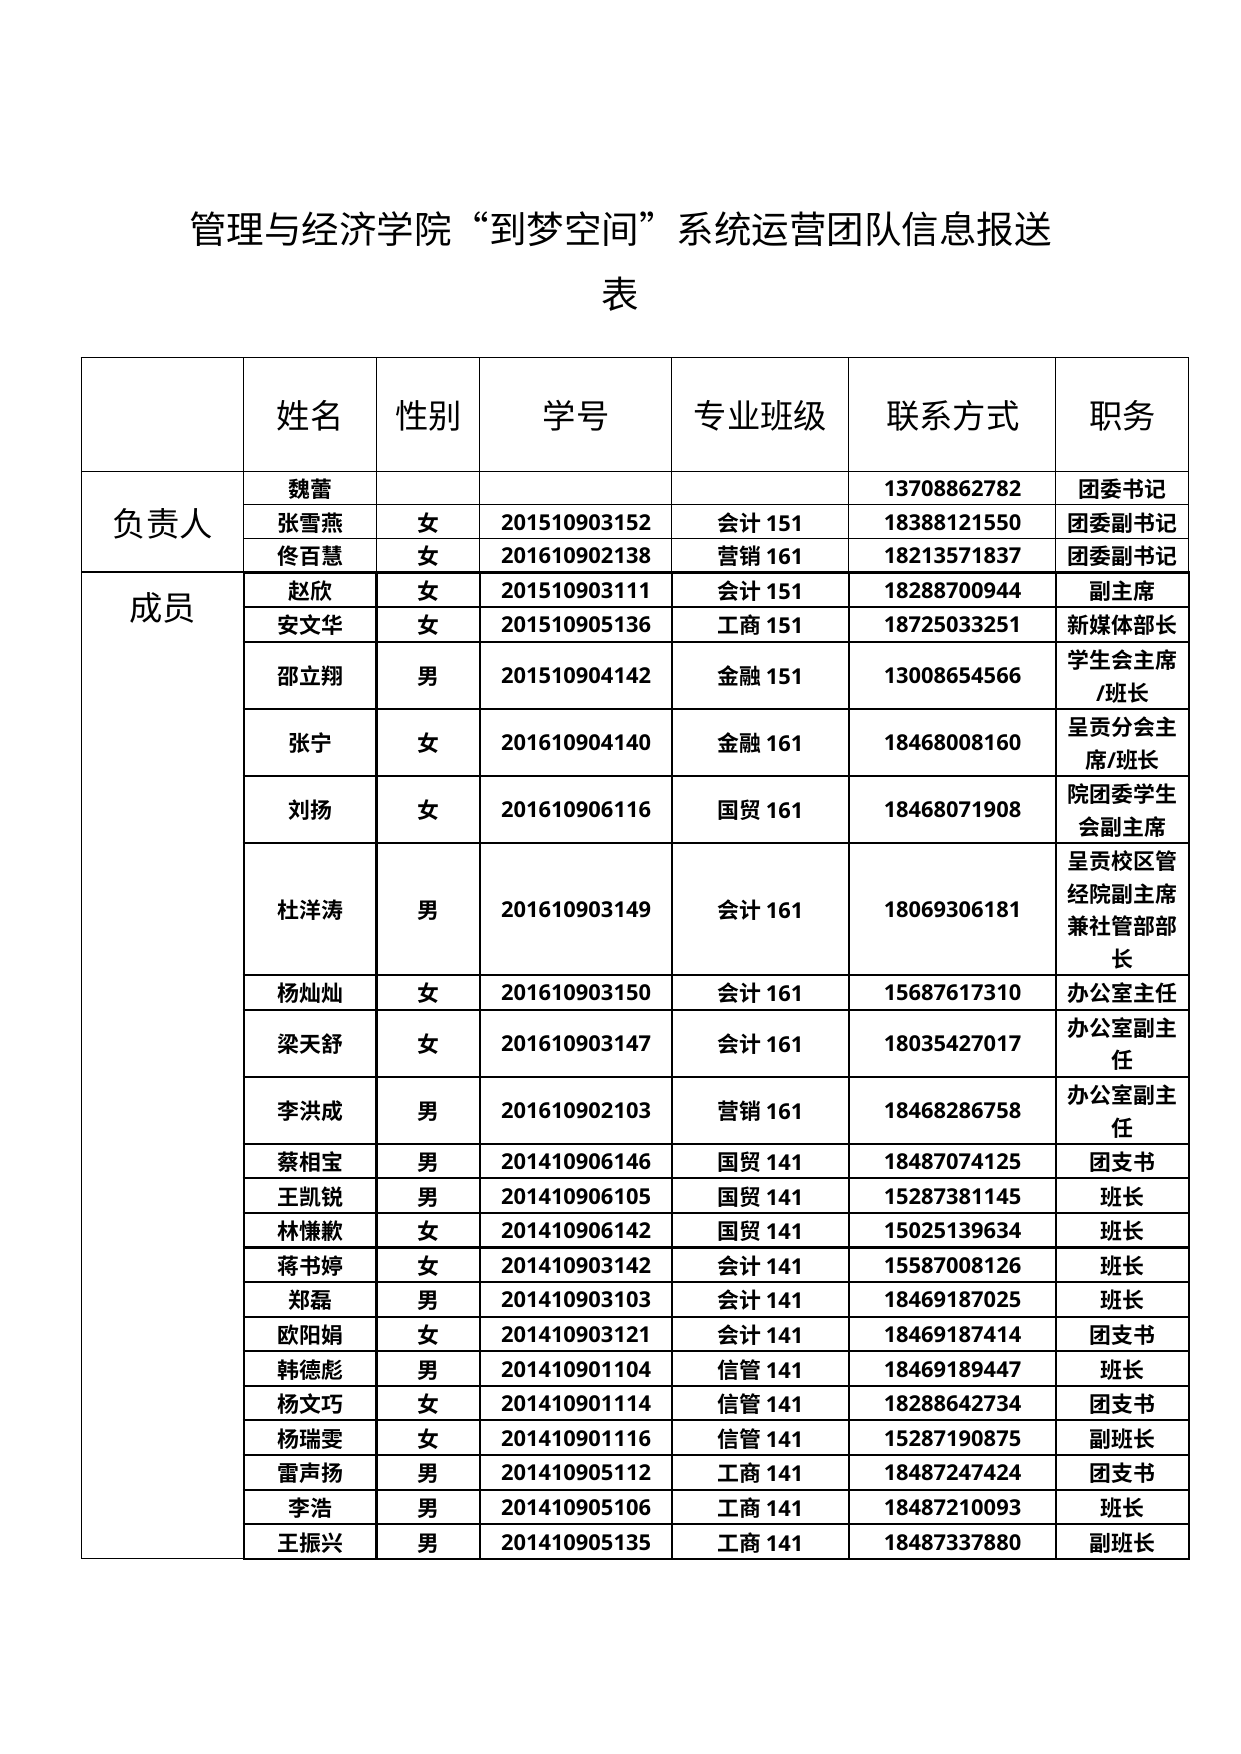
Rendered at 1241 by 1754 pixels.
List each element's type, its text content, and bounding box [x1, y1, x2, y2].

table_cell 201610906116 [481, 777, 671, 842]
table_cell 工商141 [673, 1491, 848, 1523]
table_cell 201410906105 [481, 1179, 671, 1212]
table_cell 会计141 [673, 1283, 848, 1316]
table_cell 15587008126 [850, 1249, 1055, 1281]
table_cell 工商141 [673, 1525, 848, 1558]
table_cell 副班长 [1057, 1525, 1188, 1558]
table_cell 呈贡分会主席/班长 [1057, 710, 1188, 775]
table_cell 新媒体部长 [1057, 608, 1188, 641]
table_cell 金融161 [673, 710, 848, 775]
table_cell 男 [378, 844, 479, 974]
table_cell 15025139634 [850, 1214, 1055, 1246]
table_cell 刘扬 [245, 777, 375, 842]
table_cell 梁天舒 [245, 1011, 375, 1076]
table_cell 201410901104 [481, 1352, 671, 1385]
table_cell 会计161 [673, 1011, 848, 1076]
table_cell 营销161 [672, 539, 848, 571]
table_cell 办公室副主任 [1057, 1011, 1188, 1076]
table_cell 成员 [82, 573, 243, 1558]
table_cell 18468286758 [850, 1078, 1055, 1143]
table_cell 女 [378, 1387, 479, 1419]
table_cell 会计141 [673, 1249, 848, 1281]
table_cell 201610904140 [481, 710, 671, 775]
table_cell 工商141 [673, 1456, 848, 1488]
table_cell 201410903142 [481, 1249, 671, 1281]
table_cell 会计151 [673, 574, 848, 606]
table_cell 15687617310 [850, 976, 1055, 1008]
table_cell 女 [377, 539, 479, 571]
table_cell 201610903150 [481, 976, 671, 1008]
table_cell 安文华 [245, 608, 375, 641]
table_cell 杨灿灿 [245, 976, 375, 1008]
table_cell 李浩 [245, 1491, 375, 1523]
table_cell 杨文巧 [245, 1387, 375, 1419]
table_cell 13008654566 [850, 643, 1055, 708]
table_cell 办公室副主任 [1057, 1078, 1188, 1143]
table_cell 王振兴 [245, 1525, 375, 1558]
table_cell 男 [378, 1179, 479, 1212]
table_cell 201610903147 [481, 1011, 671, 1076]
table_cell 雷声扬 [245, 1456, 375, 1488]
table_cell 团支书 [1057, 1145, 1188, 1177]
table_cell 会计141 [673, 1318, 848, 1350]
table_header [82, 358, 243, 471]
table_cell 信管141 [673, 1421, 848, 1454]
table_header 职务 [1056, 358, 1188, 471]
table_cell 院团委学生会副主席 [1057, 777, 1188, 842]
table_cell 国贸161 [673, 777, 848, 842]
table_cell 邵立翔 [245, 643, 375, 708]
table_cell 18468071908 [850, 777, 1055, 842]
table_cell 201510903152 [480, 505, 671, 538]
table_cell 201410905112 [481, 1456, 671, 1488]
table_cell 女 [378, 777, 479, 842]
table_cell 18725033251 [850, 608, 1055, 641]
table_cell 王凯锐 [245, 1179, 375, 1212]
table_cell 团委书记 [1056, 472, 1188, 504]
table_cell 国贸141 [673, 1214, 848, 1246]
table_cell 会计161 [673, 976, 848, 1008]
table_cell 信管141 [673, 1387, 848, 1419]
table_header 学号 [480, 358, 671, 471]
table_cell 学生会主席/班长 [1057, 643, 1188, 708]
table_cell 201410905106 [481, 1491, 671, 1523]
table_cell 金融151 [673, 643, 848, 708]
table_cell 201610903149 [481, 844, 671, 974]
table_cell 魏蕾 [244, 472, 376, 504]
table_header 姓名 [244, 358, 376, 471]
text 管理与经济学院“到梦空间”系统运营团队信息报送表 [187, 194, 1053, 324]
table_cell 办公室主任 [1057, 976, 1188, 1008]
table_cell 班长 [1057, 1249, 1188, 1281]
table_cell 佟百慧 [244, 539, 376, 571]
table_cell 团支书 [1057, 1456, 1188, 1488]
table_cell 18487247424 [850, 1456, 1055, 1488]
table_cell 男 [378, 1491, 479, 1523]
table_cell 18213571837 [849, 539, 1055, 571]
table_cell 班长 [1057, 1283, 1188, 1316]
table_cell 国贸141 [673, 1179, 848, 1212]
table_cell 18035427017 [850, 1011, 1055, 1076]
table_cell [480, 472, 671, 504]
table_cell 杨瑞雯 [245, 1421, 375, 1454]
table_cell 男 [378, 643, 479, 708]
table_cell 郑磊 [245, 1283, 375, 1316]
table_cell 201610902138 [480, 539, 671, 571]
table_cell 呈贡校区管经院副主席兼社管部部长 [1057, 844, 1188, 974]
table_cell 13708862782 [849, 472, 1055, 504]
table_header 联系方式 [849, 358, 1055, 471]
table_cell 团支书 [1057, 1318, 1188, 1350]
table_cell 副班长 [1057, 1421, 1188, 1454]
table_cell 女 [378, 608, 479, 641]
table_cell 女 [378, 1421, 479, 1454]
table_cell 男 [378, 1525, 479, 1558]
table_cell 会计151 [672, 505, 848, 538]
table_cell 201610902103 [481, 1078, 671, 1143]
table_cell 团委副书记 [1056, 539, 1188, 571]
table_cell 女 [378, 574, 479, 606]
table_cell 女 [378, 1318, 479, 1350]
table_cell 会计161 [673, 844, 848, 974]
table_cell 女 [378, 1249, 479, 1281]
table_cell 18288700944 [850, 574, 1055, 606]
table_header 专业班级 [672, 358, 848, 471]
table_cell 201410903121 [481, 1318, 671, 1350]
table_cell 201410901114 [481, 1387, 671, 1419]
table_cell 杜洋涛 [245, 844, 375, 974]
table_cell 蒋书婷 [245, 1249, 375, 1281]
table_cell 工商151 [673, 608, 848, 641]
table_cell 18469187025 [850, 1283, 1055, 1316]
table_cell 201510904142 [481, 643, 671, 708]
table_cell 欧阳娟 [245, 1318, 375, 1350]
table_cell 201510903111 [481, 574, 671, 606]
table_cell 蔡相宝 [245, 1145, 375, 1177]
table_cell 班长 [1057, 1491, 1188, 1523]
table_cell 女 [378, 1011, 479, 1076]
table_cell 201410903103 [481, 1283, 671, 1316]
table_cell 201510905136 [481, 608, 671, 641]
table_cell 国贸141 [673, 1145, 848, 1177]
table_cell [672, 472, 848, 504]
table_cell 信管141 [673, 1352, 848, 1385]
table_cell 18487210093 [850, 1491, 1055, 1523]
table_cell 201410905135 [481, 1525, 671, 1558]
table_cell 18288642734 [850, 1387, 1055, 1419]
table_cell 班长 [1057, 1179, 1188, 1212]
table_cell [377, 472, 479, 504]
table_cell 201410901116 [481, 1421, 671, 1454]
table_cell 赵欣 [245, 574, 375, 606]
table_cell 负责人 [82, 472, 243, 571]
table_cell 18069306181 [850, 844, 1055, 974]
table_cell 18468008160 [850, 710, 1055, 775]
table_cell 男 [378, 1078, 479, 1143]
table_cell 201410906146 [481, 1145, 671, 1177]
table_cell 女 [378, 710, 479, 775]
table_cell 韩德彪 [245, 1352, 375, 1385]
table_cell 201410906142 [481, 1214, 671, 1246]
table_cell 18469189447 [850, 1352, 1055, 1385]
table_cell 15287381145 [850, 1179, 1055, 1212]
table_cell 18388121550 [849, 505, 1055, 538]
table_cell 男 [378, 1456, 479, 1488]
table_header 性别 [377, 358, 479, 471]
table_cell 男 [378, 1283, 479, 1316]
table_cell 营销161 [673, 1078, 848, 1143]
table_cell 李洪成 [245, 1078, 375, 1143]
table_cell 班长 [1057, 1214, 1188, 1246]
table_cell 18487337880 [850, 1525, 1055, 1558]
table_cell 张宁 [245, 710, 375, 775]
table_cell 女 [377, 505, 479, 538]
table_cell 女 [378, 976, 479, 1008]
table_cell 团委副书记 [1056, 505, 1188, 538]
table_cell 15287190875 [850, 1421, 1055, 1454]
table_cell 18469187414 [850, 1318, 1055, 1350]
table_cell 18487074125 [850, 1145, 1055, 1177]
table_cell 男 [378, 1352, 479, 1385]
table_cell 林慊歉 [245, 1214, 375, 1246]
table_cell 张雪燕 [244, 505, 376, 538]
table_cell 团支书 [1057, 1387, 1188, 1419]
table_cell 男 [378, 1145, 479, 1177]
table_cell 女 [378, 1214, 479, 1246]
table_cell 副主席 [1057, 574, 1188, 606]
table_cell 班长 [1057, 1352, 1188, 1385]
